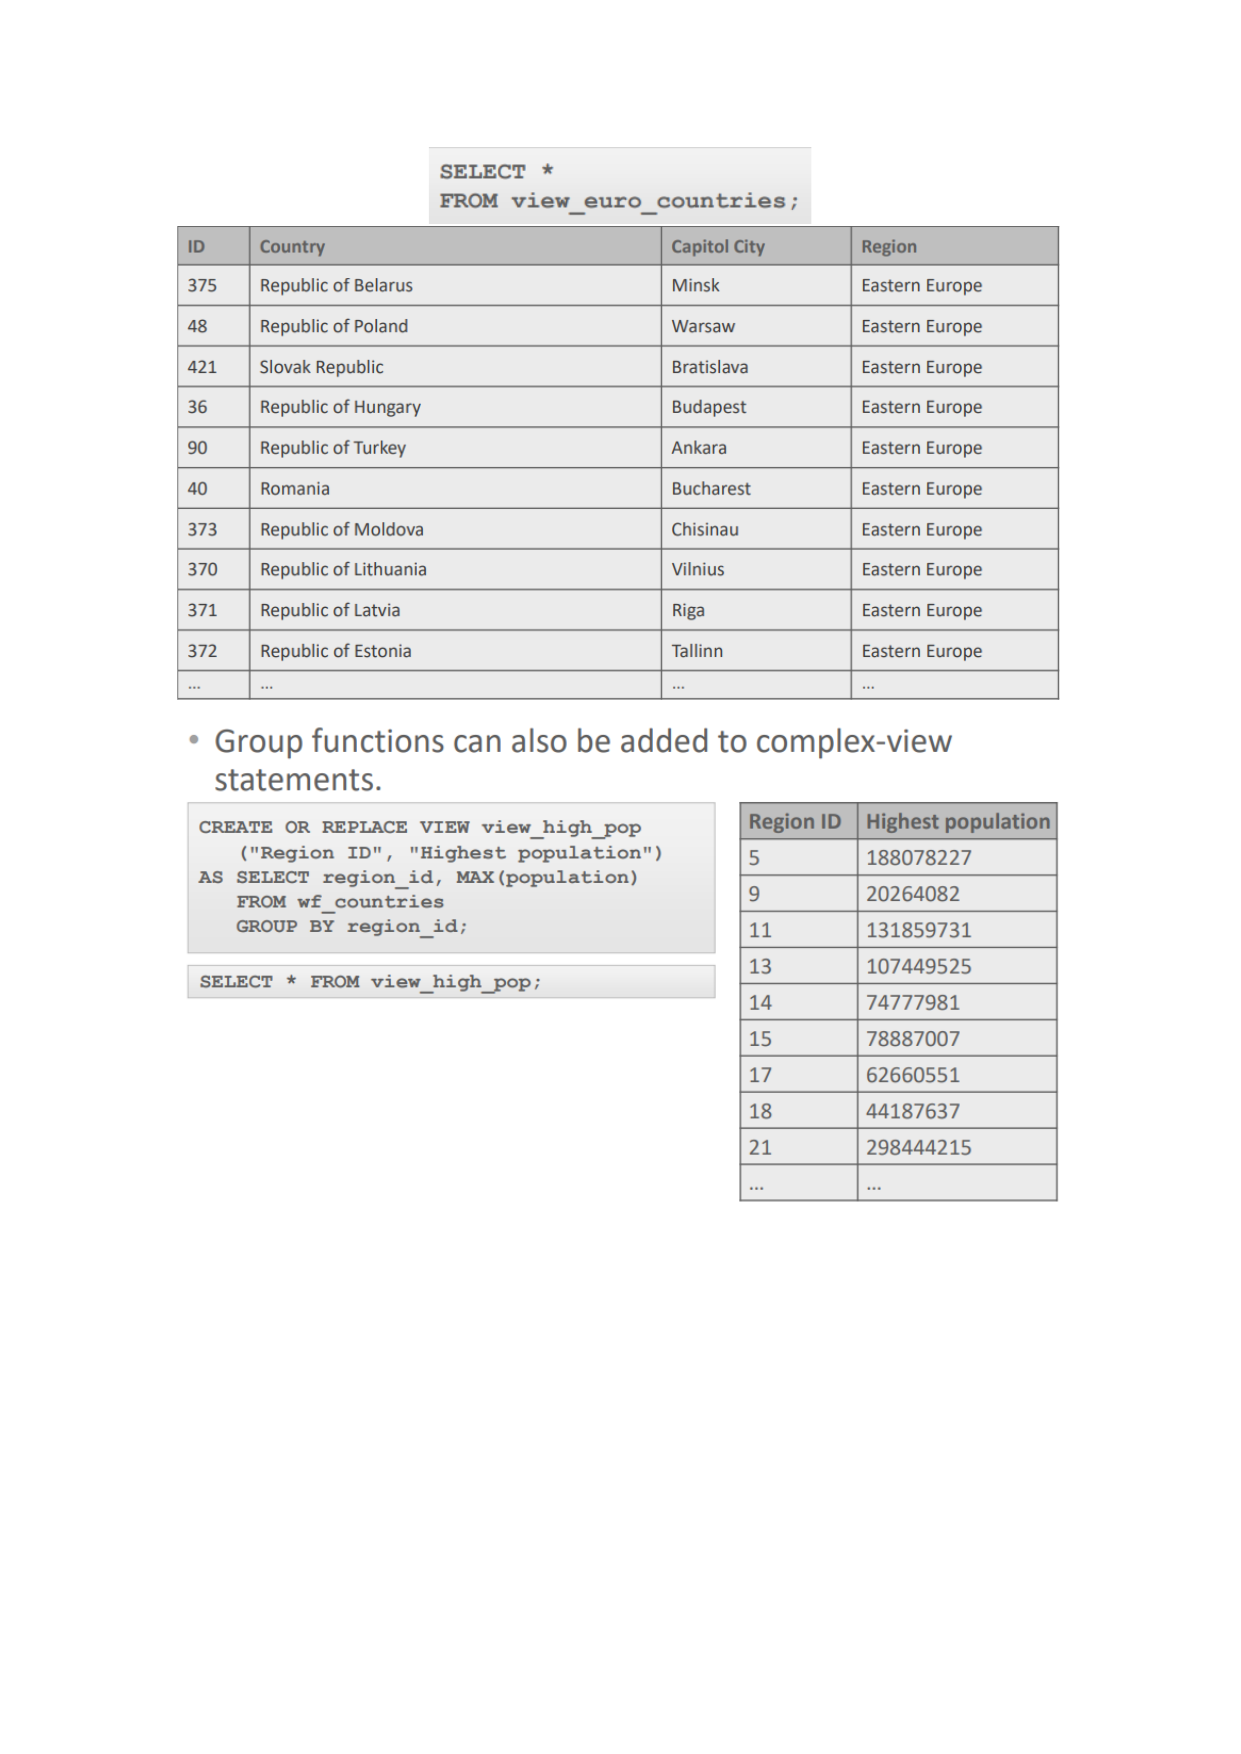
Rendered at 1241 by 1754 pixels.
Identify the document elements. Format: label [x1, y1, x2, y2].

picture [177, 226, 1063, 702]
picture [177, 720, 1063, 1209]
picture [428, 147, 812, 224]
